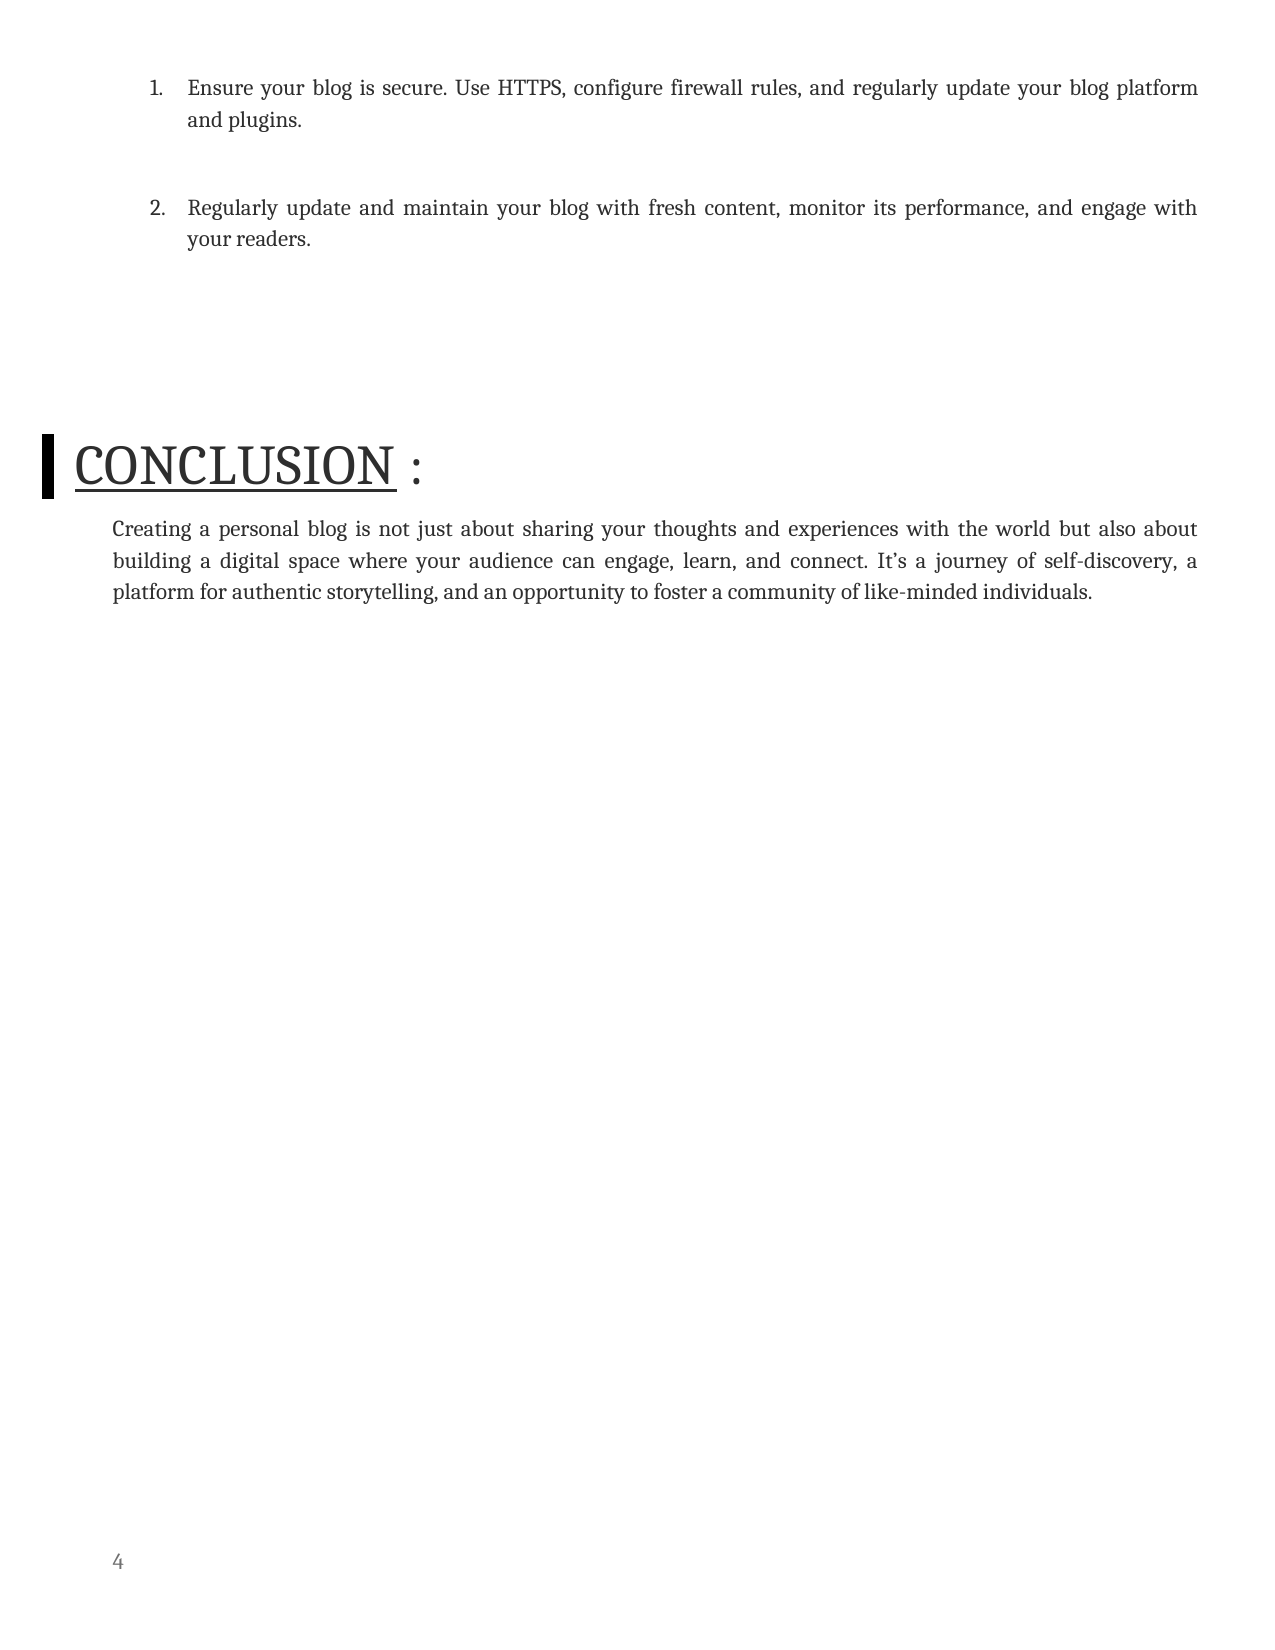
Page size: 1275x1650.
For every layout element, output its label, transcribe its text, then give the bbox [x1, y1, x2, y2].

subtitle Creating a personal blog is not just about sharing your thoughts and experiences with the world but also about building a digital space where your audience can engage, learn, and connect. It’s a journey of self-discovery, a platform for authentic storytelling, and an opportunity to foster a community of like-minded individuals. [112, 516, 1200, 605]
subtitle Ensure your blog is secure. Use HTTPS, configure firewall rules, and regularly update your blog platform and plugins. [150, 75, 1200, 133]
title Conclusion : [54, 434, 1200, 499]
subtitle Regularly update and maintain your blog with fresh content, monitor its performance, and engage with your readers. [150, 195, 1200, 253]
